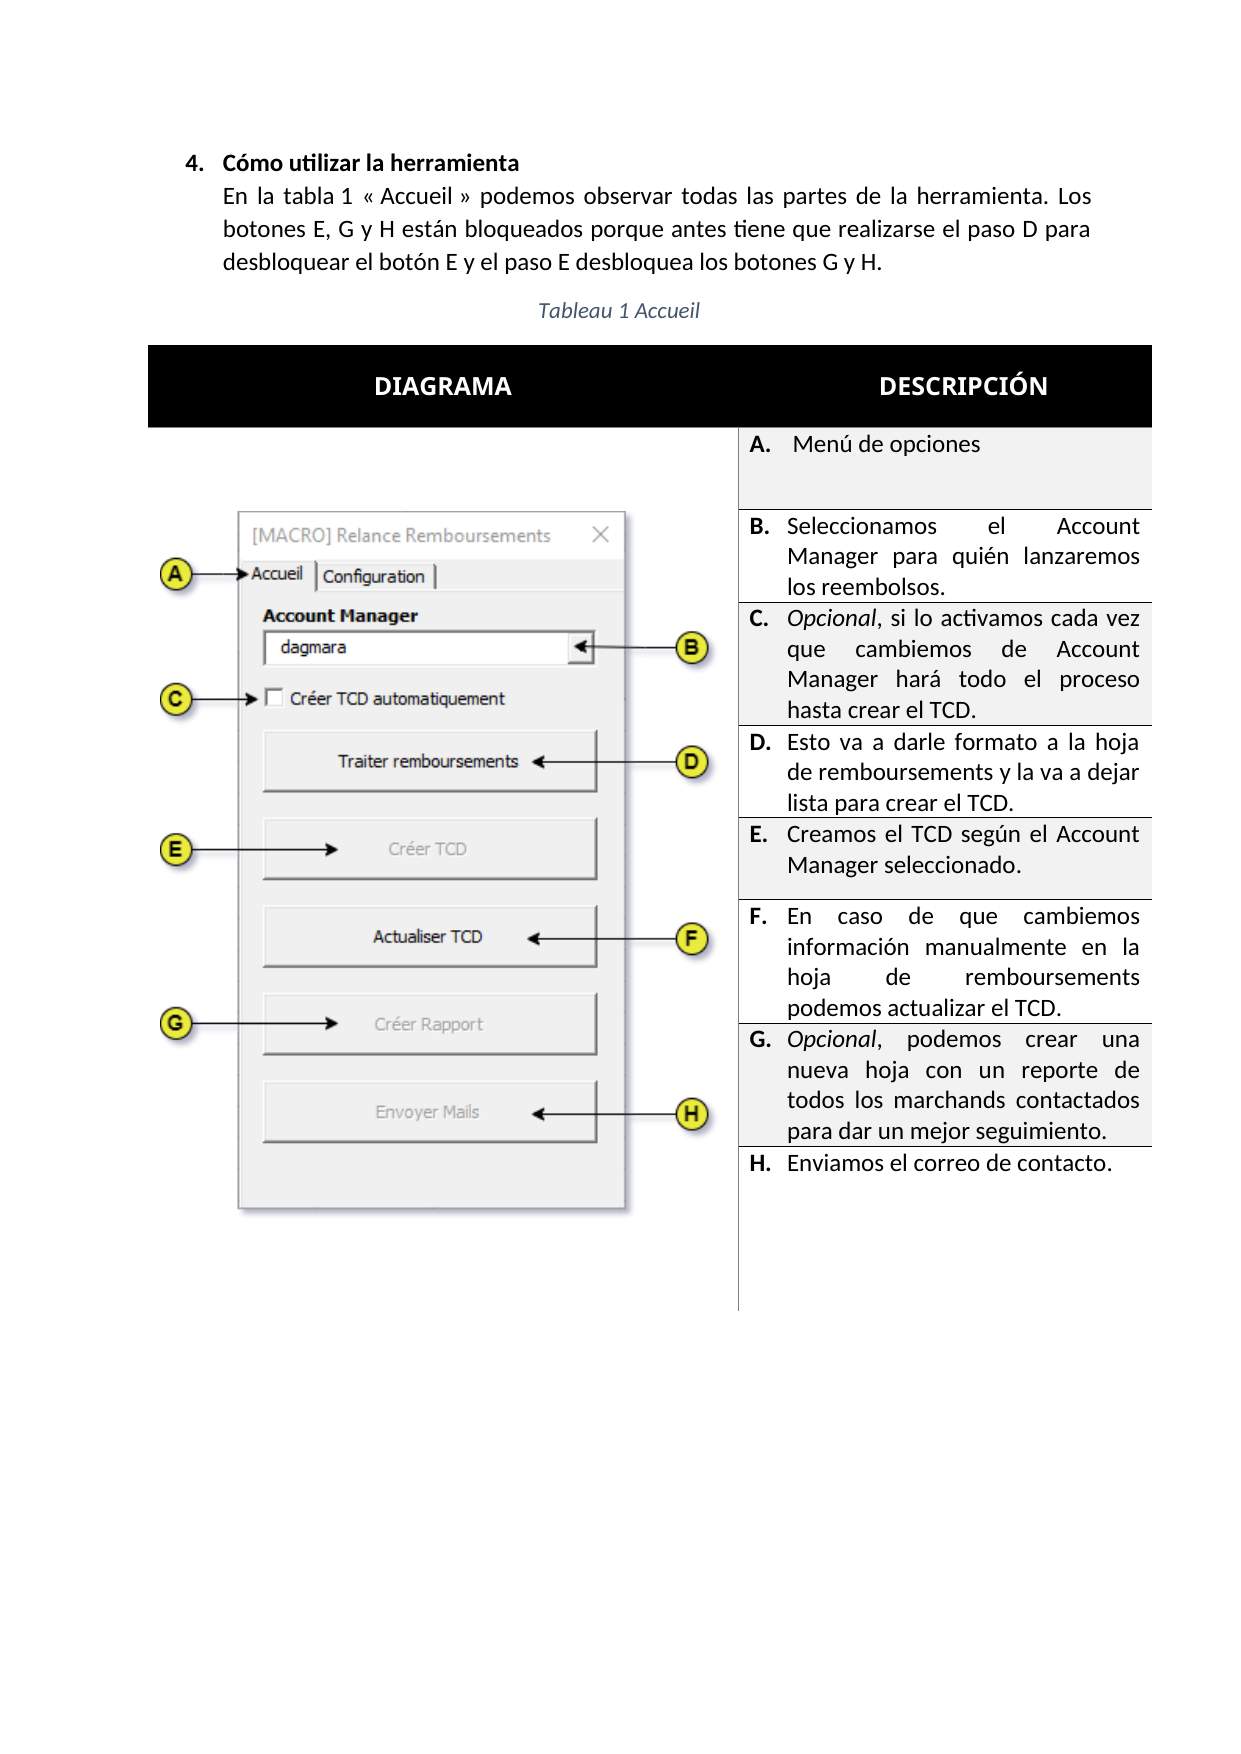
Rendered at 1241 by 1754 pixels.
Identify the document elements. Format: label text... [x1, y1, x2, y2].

text Tableau 1 Accueil [148, 296, 1093, 324]
table_cell En caso de que cambiemos información manualmente en la hoja de remboursements podemos actualizar el TCD. [739, 900, 1152, 1022]
table_cell Opcional, podemos crear una nueva hoja con un reporte de todos los marchands contactados para dar un mejor seguimiento. [739, 1024, 1152, 1146]
table_cell Esto va a darle formato a la hoja de remboursements y la va a dejar lista para crear el TCD. [739, 726, 1152, 817]
table_cell Opcional, si lo activamos cada vez que cambiemos de Account Manager hará todo el proceso hasta crear el TCD. [739, 603, 1152, 725]
table_cell Menú de opciones [739, 428, 1152, 509]
table_cell Creamos el TCD según el Account Manager seleccionado. [739, 818, 1152, 899]
table_header DIAGRAMA [148, 345, 738, 427]
table_cell [148, 428, 738, 1311]
table_header DESCRIPCIÓN [738, 345, 1152, 427]
table_cell Seleccionamos el Account Manager para quién lanzaremos los reembolsos. [739, 510, 1152, 602]
list Cómo utilizar la herramienta [185, 148, 1093, 178]
table_cell Enviamos el correo de contacto. [739, 1147, 1152, 1311]
picture [160, 511, 726, 1228]
list En la tabla 1 « Accueil » podemos observar todas las partes de la herramienta. Los botones E, G y H están bloqueados porque antes tiene que realizarse el paso D para desbloquear el botón E y el paso E desbloquea los botones G y H. [223, 181, 1093, 277]
